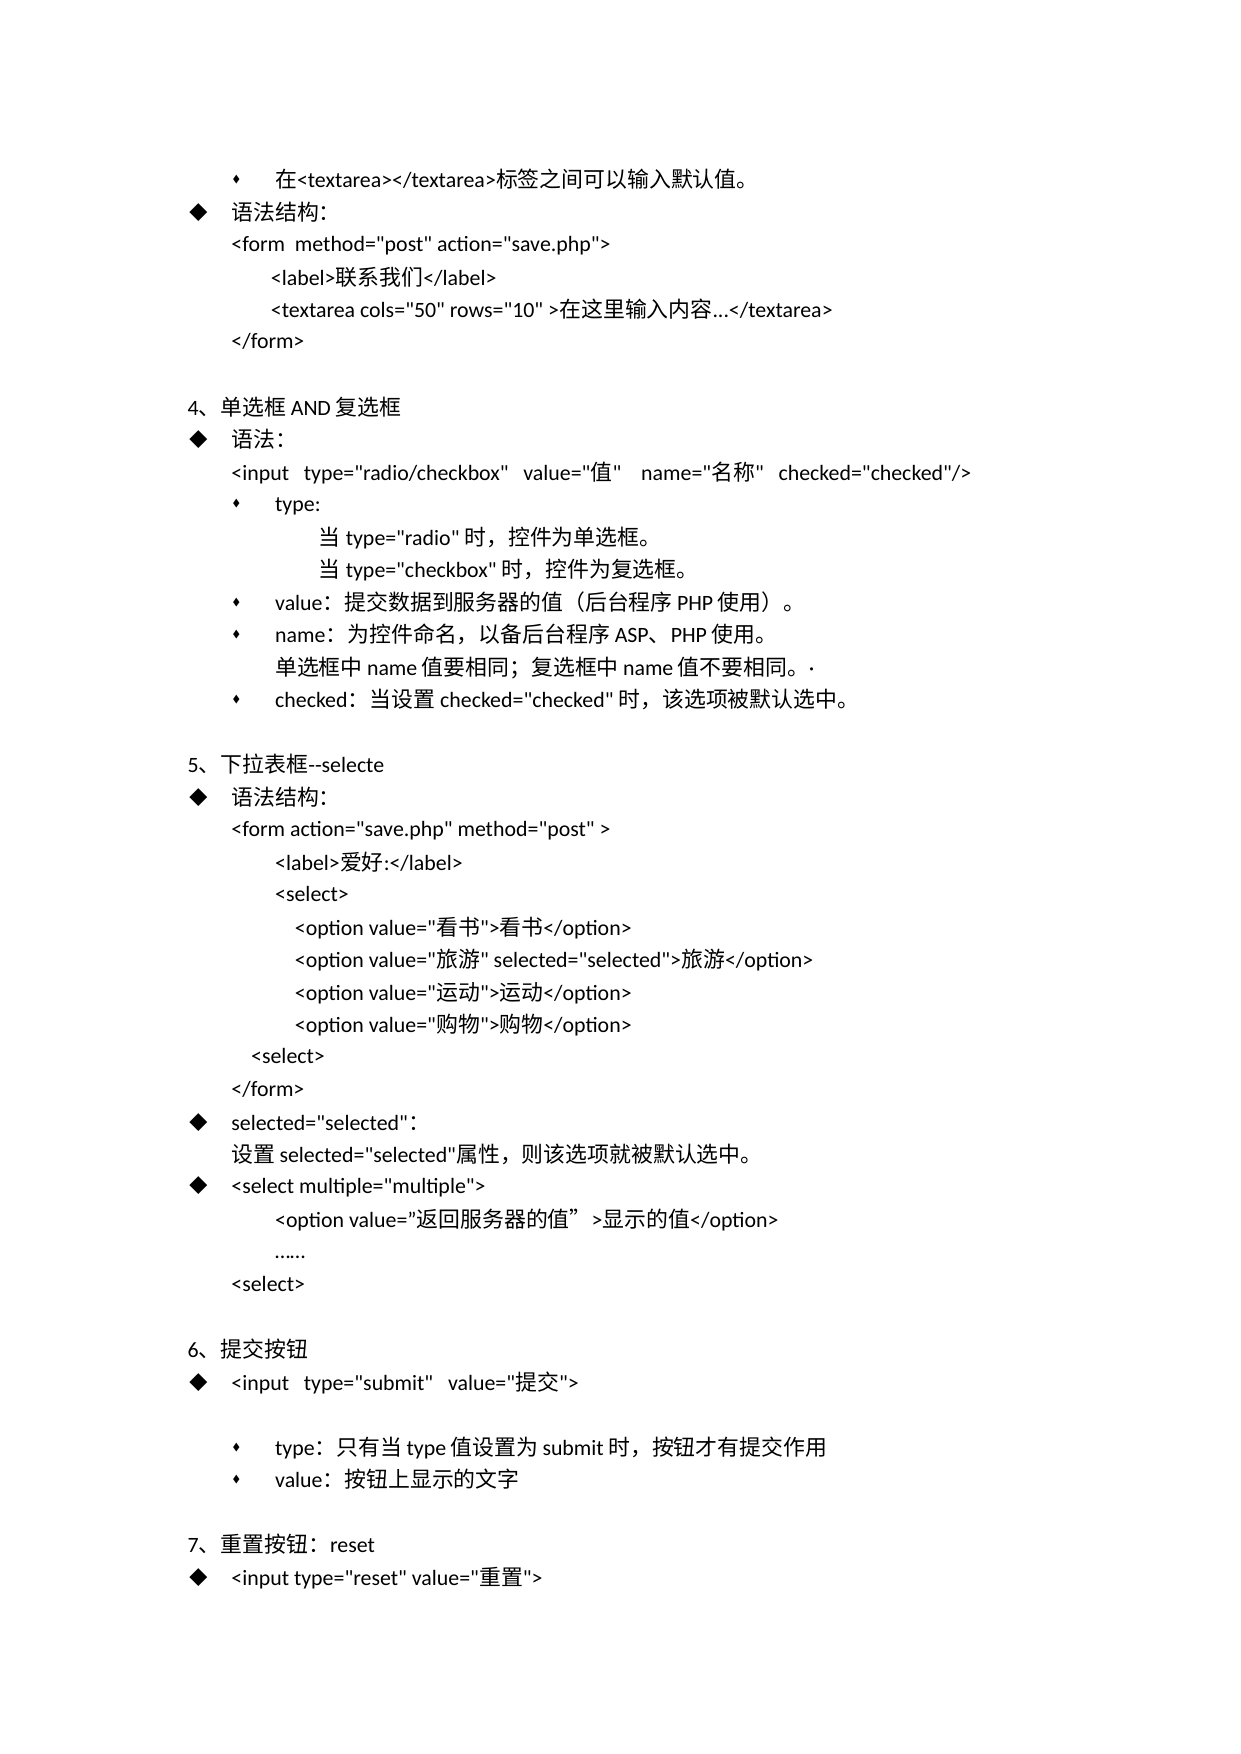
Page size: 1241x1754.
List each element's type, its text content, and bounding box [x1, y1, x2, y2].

list <select> [231, 1267, 1053, 1299]
list type：只有当type值设置为submit时，按钮才有提交作用 [231, 1429, 1053, 1462]
list checked：当设置 checked="checked" 时，该选项被默认选中。 [231, 682, 1053, 714]
list <option value=”返回服务器的值”>显示的值</option> [275, 1202, 1053, 1234]
list selected="selected"： [187, 1104, 1053, 1137]
list <label>爱好:</label> [231, 844, 1053, 877]
list 语法结构： [187, 779, 1053, 812]
list <option value="购物">购物</option> [231, 1007, 1053, 1039]
list <select> [231, 1039, 1053, 1072]
list <option value="旅游" selected="selected">旅游</option> [231, 942, 1053, 974]
list <select multiple="multiple"> [187, 1169, 1053, 1202]
list <form method="post" action="save.php"> [231, 227, 1053, 259]
list value：提交数据到服务器的值（后台程序PHP使用）。 [231, 584, 1053, 617]
list 设置selected="selected"属性，则该选项就被默认选中。 [231, 1137, 1053, 1169]
list <select> [231, 877, 1053, 909]
list value：按钮上显示的文字 [231, 1462, 1053, 1494]
text 6、提交按钮 [187, 1332, 1053, 1364]
list <label>联系我们</label> [231, 259, 1053, 292]
list <option value="运动">运动</option> [231, 974, 1053, 1007]
list 语法： [187, 422, 1053, 454]
list <option value="看书">看书</option> [231, 909, 1053, 942]
list </form> [231, 324, 1053, 357]
text <form action="save.php" method="post" > [187, 812, 1053, 844]
list 单选框中name值要相同；复选框中name值不要相同。· [275, 649, 1053, 682]
list <input type="reset" value="重置"> [187, 1559, 1053, 1592]
list 当 type="radio" 时，控件为单选框。 [319, 519, 1053, 552]
list <textarea cols="50" rows="10" >在这里输入内容...</textarea> [231, 292, 1053, 324]
text 4、单选框AND复选框 [187, 389, 1053, 422]
list 在<textarea></textarea>标签之间可以输入默认值。 [231, 162, 1053, 194]
list name：为控件命名，以备后台程序 ASP、PHP 使用。 [231, 617, 1053, 649]
text 7、重置按钮：reset [187, 1527, 1053, 1559]
list type: [231, 487, 1053, 519]
list 当 type="checkbox" 时，控件为复选框。 [319, 552, 1053, 584]
list 语法结构： [187, 194, 1053, 227]
text </form> [187, 1072, 1053, 1104]
text 5、下拉表框--selecte [187, 747, 1053, 779]
list <input type="submit" value="提交"> [187, 1364, 1053, 1397]
list …… [275, 1234, 1053, 1267]
text <input type="radio/checkbox" value="值" name="名称" checked="checked"/> [187, 454, 1053, 487]
